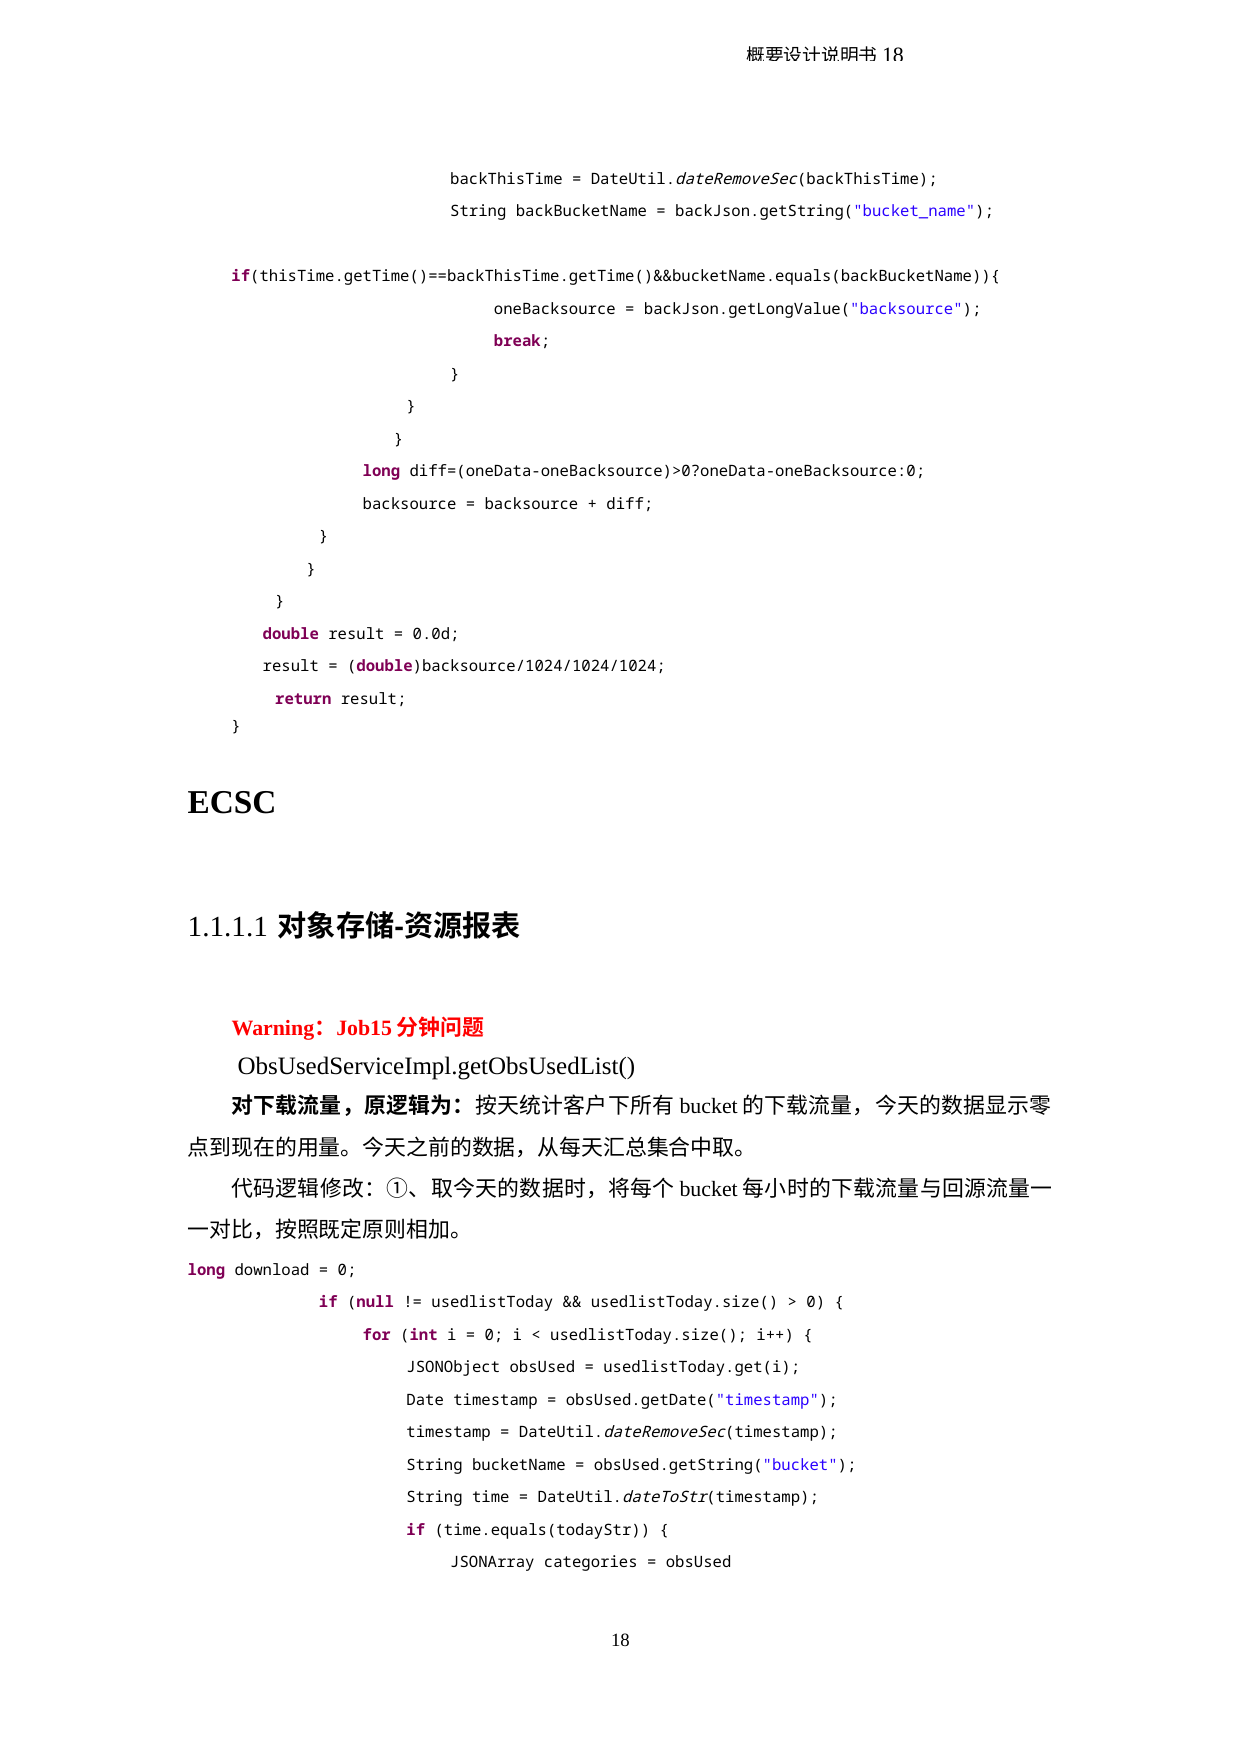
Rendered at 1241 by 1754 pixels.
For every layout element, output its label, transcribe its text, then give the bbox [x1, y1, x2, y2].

text } [187, 389, 1053, 422]
text } [187, 422, 1053, 454]
text long download = 0; [187, 1253, 1053, 1286]
text long diff=(oneData-oneBacksource)>0?oneData-oneBacksource:0; [187, 454, 1053, 487]
subtitle ECSC [187, 769, 1053, 834]
text backThisTime = DateUtil.dateRemoveSec(backThisTime); [187, 162, 1053, 194]
text if (time.equals(todayStr)) { [187, 1513, 1053, 1546]
text Warning：Job15分钟问题 [187, 1010, 1053, 1042]
text for (int i = 0; i < usedlistToday.size(); i++) { [187, 1318, 1053, 1351]
text if (null != usedlistToday && usedlistToday.size() > 0) { [187, 1286, 1053, 1318]
text } [187, 519, 1053, 552]
text return result; [187, 682, 1053, 714]
text if(thisTime.getTime()==backThisTime.getTime()&&bucketName.equals(backBucketName)){ [187, 227, 1053, 292]
text backsource = backsource + diff; [187, 487, 1053, 519]
text } [187, 552, 1053, 584]
text } [187, 357, 1053, 389]
text String bucketName = obsUsed.getString("bucket"); [187, 1448, 1053, 1481]
text String time = DateUtil.dateToStr(timestamp); [187, 1481, 1053, 1513]
text 代码逻辑修改：①、取今天的数据时，将每个bucket每小时的下载流量与回源流量一一对比，按照既定原则相加。 [187, 1171, 1053, 1244]
subtitle 对象存储-资源报表 [187, 891, 1053, 956]
text String backBucketName = backJson.getString("bucket_name"); [187, 194, 1053, 227]
text } [187, 584, 1053, 617]
text JSONArray categories = obsUsed [187, 1546, 1053, 1578]
text break; [187, 324, 1053, 357]
text JSONObject obsUsed = usedlistToday.get(i); [187, 1351, 1053, 1383]
text oneBacksource = backJson.getLongValue("backsource"); [187, 292, 1053, 324]
text 对下载流量，原逻辑为：按天统计客户下所有bucket的下载流量，今天的数据显示零点到现在的用量。今天之前的数据，从每天汇总集合中取。 [187, 1088, 1053, 1161]
text ObsUsedServiceImpl.getObsUsedList() [187, 1051, 1053, 1080]
text Date timestamp = obsUsed.getDate("timestamp"); [187, 1383, 1053, 1416]
text } [187, 714, 1053, 736]
text result = (double)backsource/1024/1024/1024; [187, 649, 1053, 682]
text double result = 0.0d; [187, 617, 1053, 649]
text timestamp = DateUtil.dateRemoveSec(timestamp); [187, 1416, 1053, 1448]
